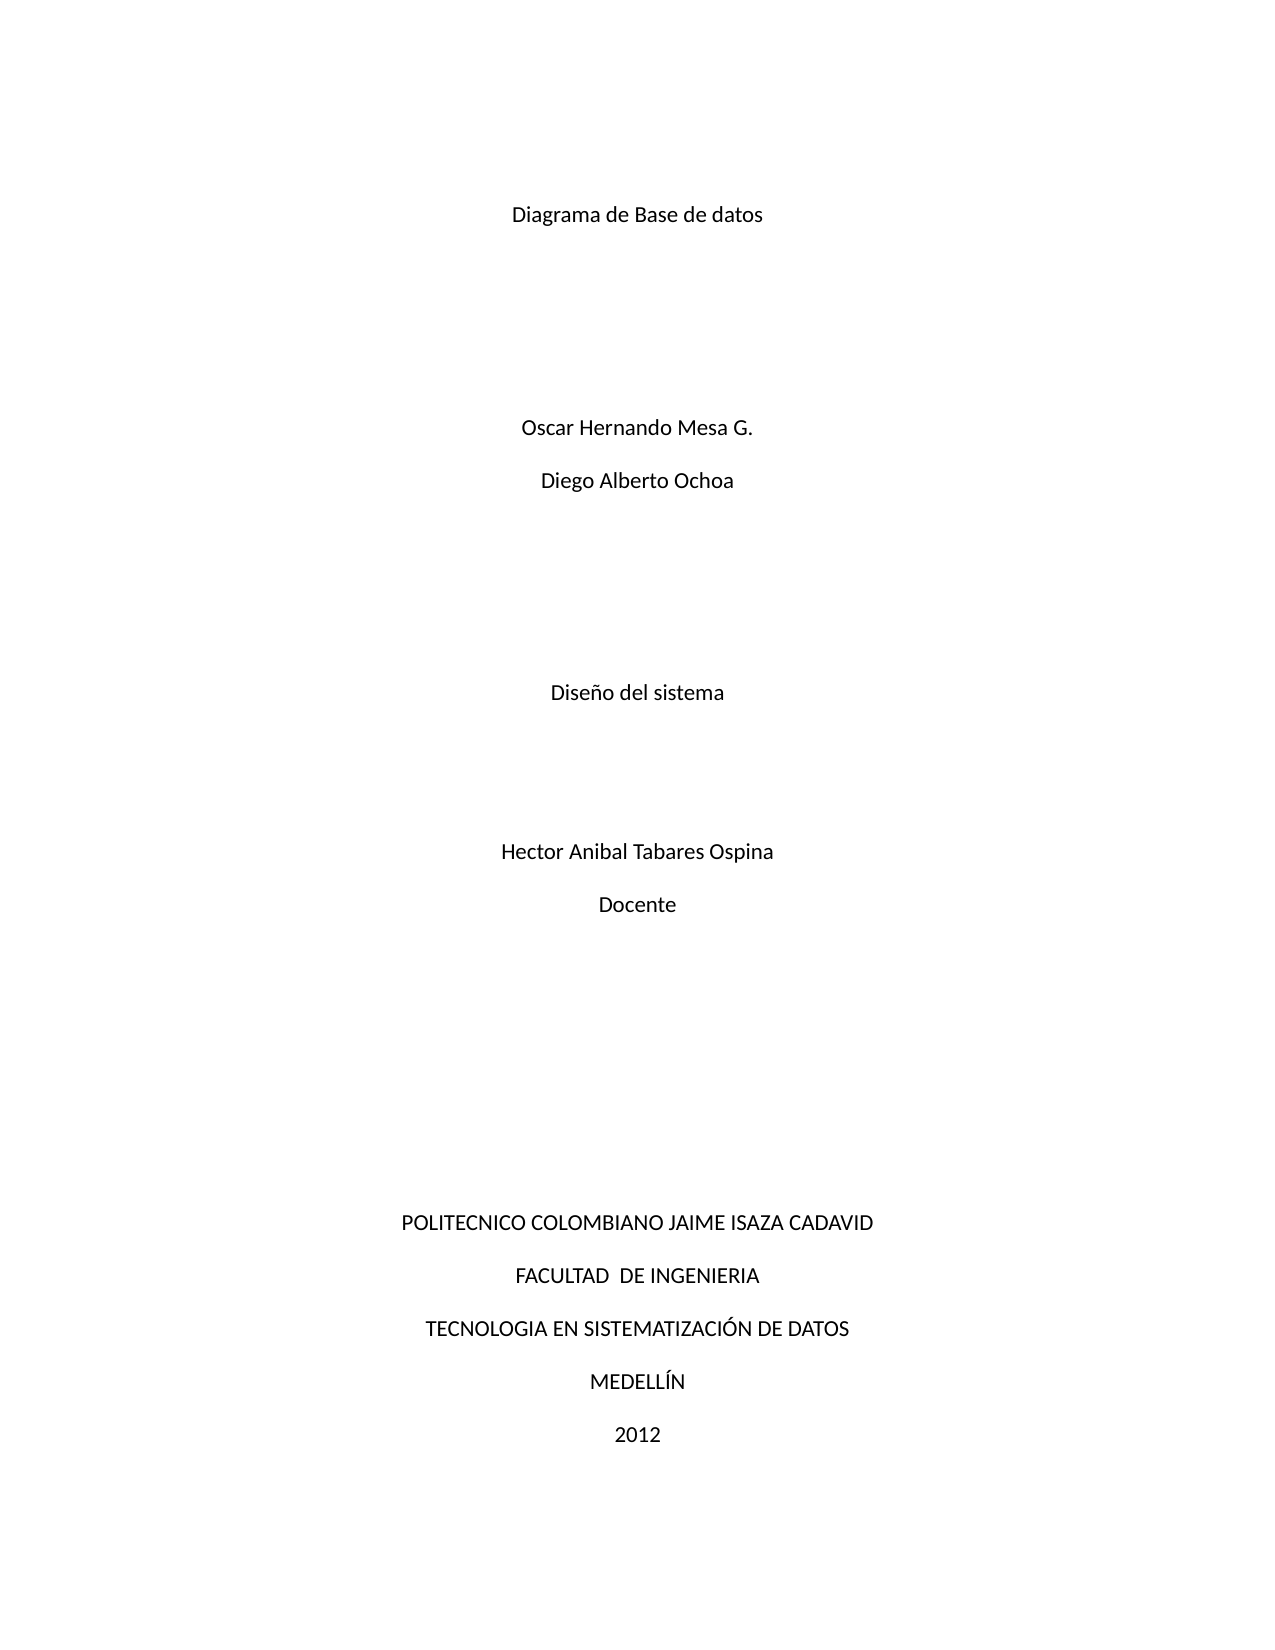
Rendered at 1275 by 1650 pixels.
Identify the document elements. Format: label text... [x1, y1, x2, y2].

text Diego Alberto Ochoa [177, 466, 1098, 494]
text Oscar Hernando Mesa G. [177, 413, 1098, 441]
text Diagrama de Base de datos [177, 201, 1098, 229]
text Diseño del sistema [177, 678, 1098, 706]
text TECNOLOGIA EN SISTEMATIZACIÓN DE DATOS [177, 1314, 1098, 1342]
text FACULTAD DE INGENIERIA [177, 1261, 1098, 1289]
text MEDELLÍN [177, 1367, 1098, 1395]
text Hector Anibal Tabares Ospina [177, 837, 1098, 865]
text Docente [177, 890, 1098, 918]
text POLITECNICO COLOMBIANO JAIME ISAZA CADAVID [177, 1208, 1098, 1236]
text 2012 [177, 1420, 1098, 1448]
